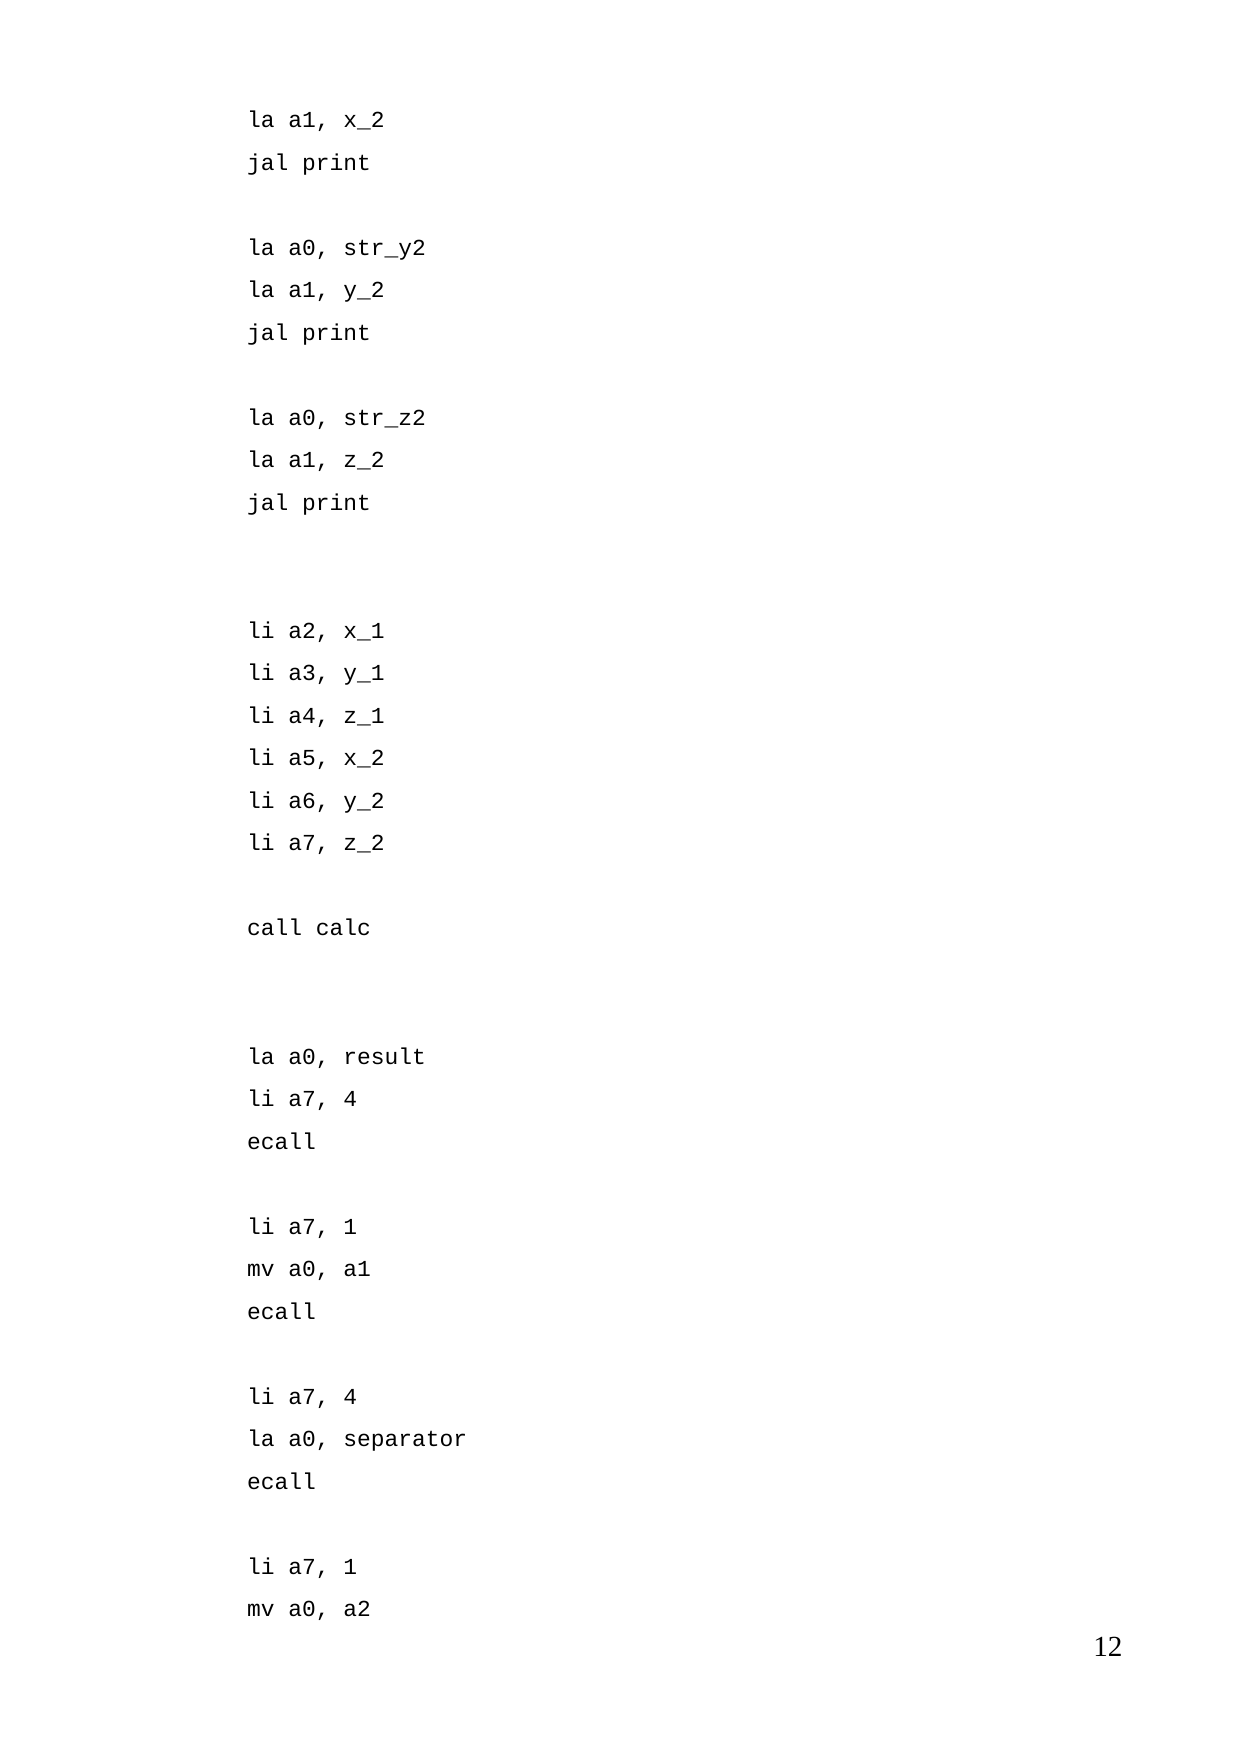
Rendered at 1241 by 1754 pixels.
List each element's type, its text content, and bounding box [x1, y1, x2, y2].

text li a7, 4 [192, 1385, 1151, 1411]
text mv a0, a2 [192, 1597, 1151, 1623]
text ecall [192, 1300, 1151, 1326]
text li a4, z_1 [192, 704, 1151, 730]
text jal print [192, 151, 1151, 177]
text la a0, result [192, 1045, 1151, 1071]
text li a7, 1 [192, 1555, 1151, 1581]
text jal print [192, 491, 1151, 517]
text jal print [192, 321, 1151, 347]
text la a1, y_2 [192, 279, 1151, 305]
text li a7, 1 [192, 1215, 1151, 1241]
text mv a0, a1 [192, 1257, 1151, 1283]
text li a6, y_2 [192, 789, 1151, 815]
text la a0, str_z2 [192, 406, 1151, 432]
text li a2, x_1 [192, 619, 1151, 645]
text ecall [192, 1470, 1151, 1496]
text call calc [192, 917, 1151, 943]
text ecall [192, 1130, 1151, 1156]
text li a5, x_2 [192, 747, 1151, 773]
text li a3, y_1 [192, 662, 1151, 688]
text li a7, 4 [192, 1087, 1151, 1113]
text li a7, z_2 [192, 832, 1151, 858]
text la a1, z_2 [192, 449, 1151, 475]
text la a0, separator [192, 1427, 1151, 1453]
text la a1, x_2 [192, 108, 1151, 134]
text la a0, str_y2 [192, 236, 1151, 262]
